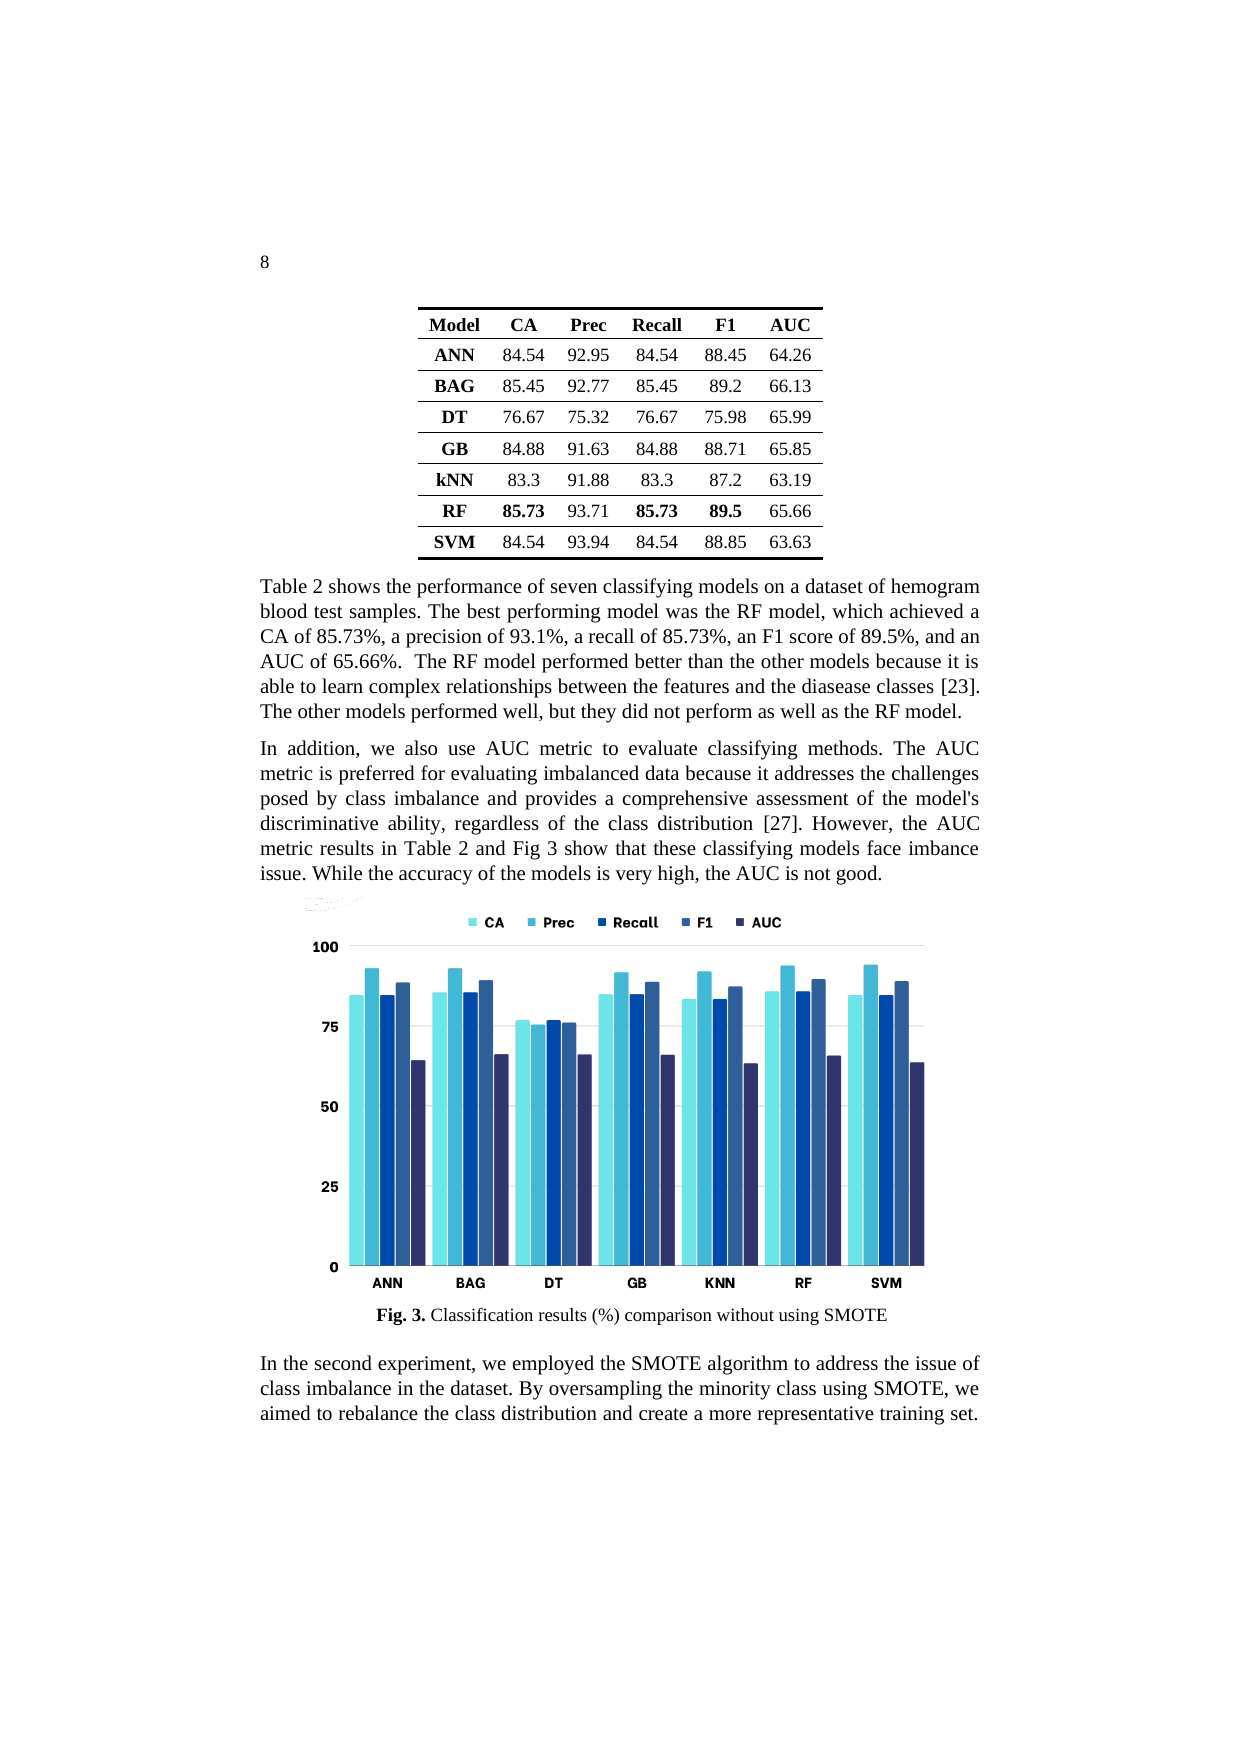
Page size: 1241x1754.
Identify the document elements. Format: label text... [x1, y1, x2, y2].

table_cell 92.95 [556, 339, 621, 369]
table_cell 85.45 [621, 371, 693, 401]
table_header AUC [758, 310, 822, 338]
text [260, 1350, 980, 1425]
table_cell 89.2 [693, 371, 758, 401]
table_header Recall [621, 310, 693, 338]
table_cell 83.3 [621, 464, 693, 494]
table_header Prec [556, 310, 621, 338]
table_cell ANN [418, 339, 491, 369]
table_cell 92.77 [556, 371, 621, 401]
table_cell 84.54 [491, 527, 556, 557]
table_cell RF [418, 496, 491, 526]
table_cell BAG [418, 371, 491, 401]
text In addition, we also use AUC metric to evaluate classifying methods. The AUC metric is preferred for evaluating imbalanced data because it addresses the challenges posed by class imbalance and provides a comprehensive assessment of the model's discriminative ability, regardless of the class distribution [27]. However, the AUC metric results in Table 2 and Fig 3 show that these classifying models face imbance issue. While the accuracy of the models is very high, the AUC is not good. [260, 735, 980, 885]
picture [305, 897, 935, 1301]
table_cell 84.88 [491, 433, 556, 463]
table_cell 88.85 [693, 527, 758, 557]
table_cell 93.94 [556, 527, 621, 557]
table_header F1 [693, 310, 758, 338]
table_cell 65.66 [758, 496, 822, 526]
table_cell 83.3 [491, 464, 556, 494]
table_cell 76.67 [491, 402, 556, 432]
text Fig. 3. Classification results (%) comparison without using SMOTE [260, 1300, 980, 1325]
table_cell 66.13 [758, 371, 822, 401]
table_cell 84.54 [491, 339, 556, 369]
table_cell 93.71 [556, 496, 621, 526]
table_cell 91.88 [556, 464, 621, 494]
table_cell 65.99 [758, 402, 822, 432]
table_cell DT [418, 402, 491, 432]
table_cell 64.26 [758, 339, 822, 369]
table_cell 85.73 [621, 496, 693, 526]
table_cell 89.5 [693, 496, 758, 526]
table_cell 65.85 [758, 433, 822, 463]
table_cell GB [418, 433, 491, 463]
table_cell 84.54 [621, 339, 693, 369]
table_cell 87.2 [693, 464, 758, 494]
table_cell 91.63 [556, 433, 621, 463]
table_cell SVM [418, 527, 491, 557]
table_cell 63.19 [758, 464, 822, 494]
table_cell 88.45 [693, 339, 758, 369]
table_cell 75.32 [556, 402, 621, 432]
table_cell 88.71 [693, 433, 758, 463]
table_cell 84.88 [621, 433, 693, 463]
table_cell 76.67 [621, 402, 693, 432]
table_cell 63.63 [758, 527, 822, 557]
table_cell 75.98 [693, 402, 758, 432]
table_cell 84.54 [621, 527, 693, 557]
table_cell 85.73 [491, 496, 556, 526]
table_cell kNN [418, 464, 491, 494]
table_cell 85.45 [491, 371, 556, 401]
table_header CA [491, 310, 556, 338]
table_header Model [418, 310, 491, 338]
text Table 2 shows the performance of seven classifying models on a dataset of hemogram blood test samples. The best performing model was the RF model, which achieved a CA of 85.73%, a precision of 93.1%, a recall of 85.73%, an F1 score of 89.5%, and an AUC of 65.66%. The RF model performed better than the other models because it is able to learn complex relationships between the features and the diasease classes [23]. The other models performed well, but they did not perform as well as the RF model. [260, 573, 980, 723]
